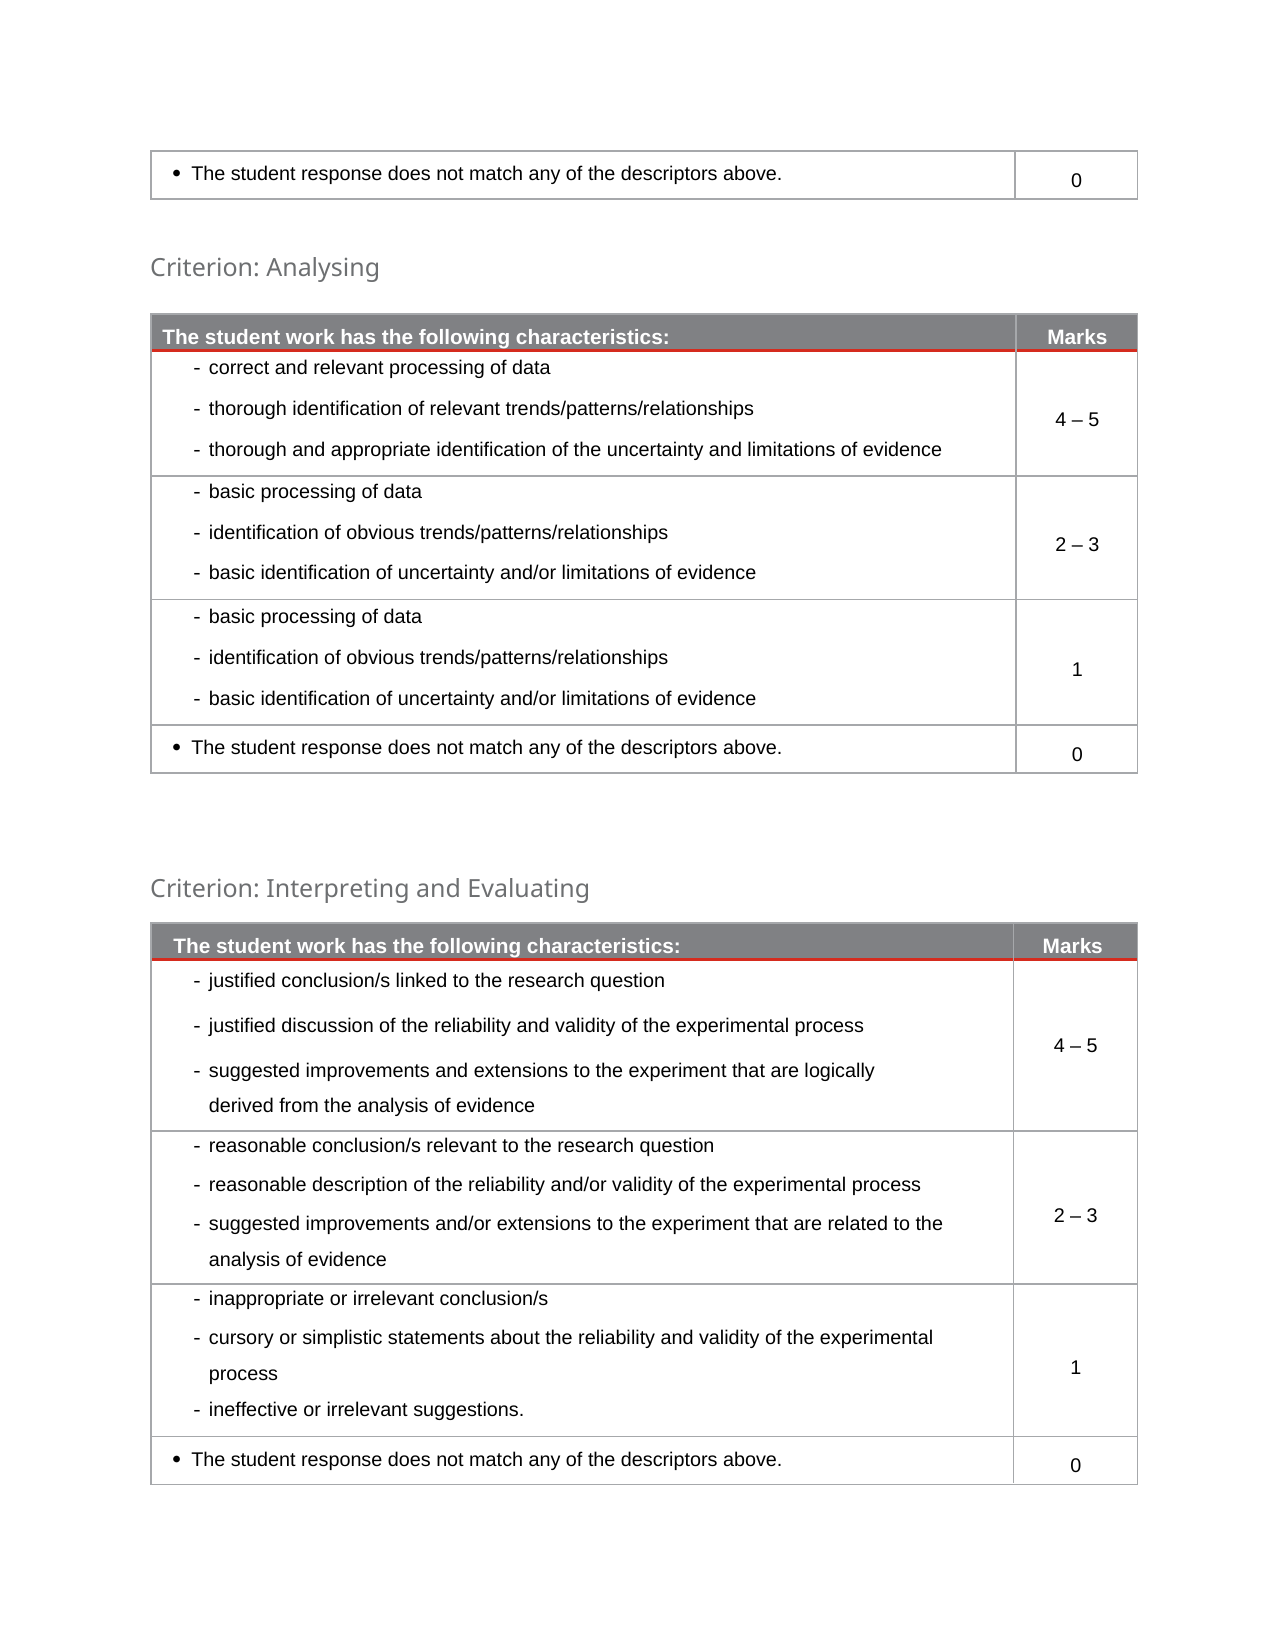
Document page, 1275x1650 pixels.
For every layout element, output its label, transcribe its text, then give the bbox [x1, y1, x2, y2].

table_cell The student response does not match any of the descriptors above. [152, 1437, 1013, 1483]
table_header Marks [1014, 924, 1137, 958]
table_cell 0 [1017, 726, 1137, 772]
table_header The student work has the following characteristics: [152, 315, 1015, 349]
table_header Marks [1017, 315, 1137, 349]
table_header The student work has the following characteristics: [152, 924, 1013, 958]
table_cell 1 [1014, 1285, 1137, 1436]
table_cell reasonable conclusion/s relevant to the research question reasonable description of the reliability and/or validity of the experimental process suggested improvements and/or extensions to the experiment that are related to the analysis of evidence [152, 1132, 1013, 1283]
table_cell basic processing of data identification of obvious trends/patterns/relationships basic identification of uncertainty and/or limitations of evidence [152, 600, 1015, 724]
table_cell 1 [1017, 600, 1137, 724]
table_cell 2 – 3 [1017, 477, 1137, 598]
table_cell 4 – 5 [1014, 961, 1137, 1130]
table_cell 4 – 5 [1017, 352, 1137, 475]
table_cell 0 [1016, 152, 1137, 198]
table_cell The student response does not match any of the descriptors above. [152, 152, 1014, 198]
subtitle Criterion: Analysing [150, 249, 1104, 284]
table_cell justified conclusion/s linked to the research question justified discussion of the reliability and validity of the experimental process suggested improvements and extensions to the experiment that are logically derived from the analysis of evidence [152, 961, 1013, 1130]
table_cell The student response does not match any of the descriptors above. [152, 726, 1015, 772]
table_cell 0 [1014, 1437, 1137, 1483]
table_cell correct and relevant processing of data thorough identification of relevant trends/patterns/relationships thorough and appropriate identification of the uncertainty and limitations of evidence [152, 352, 1015, 475]
table_cell 2 – 3 [1014, 1132, 1137, 1283]
subtitle Criterion: Interpreting and Evaluating [150, 871, 1104, 905]
table_cell inappropriate or irrelevant conclusion/s cursory or simplistic statements about the reliability and validity of the experimental process ineffective or irrelevant suggestions. [152, 1285, 1013, 1436]
table_cell basic processing of data identification of obvious trends/patterns/relationships basic identification of uncertainty and/or limitations of evidence [152, 477, 1015, 598]
